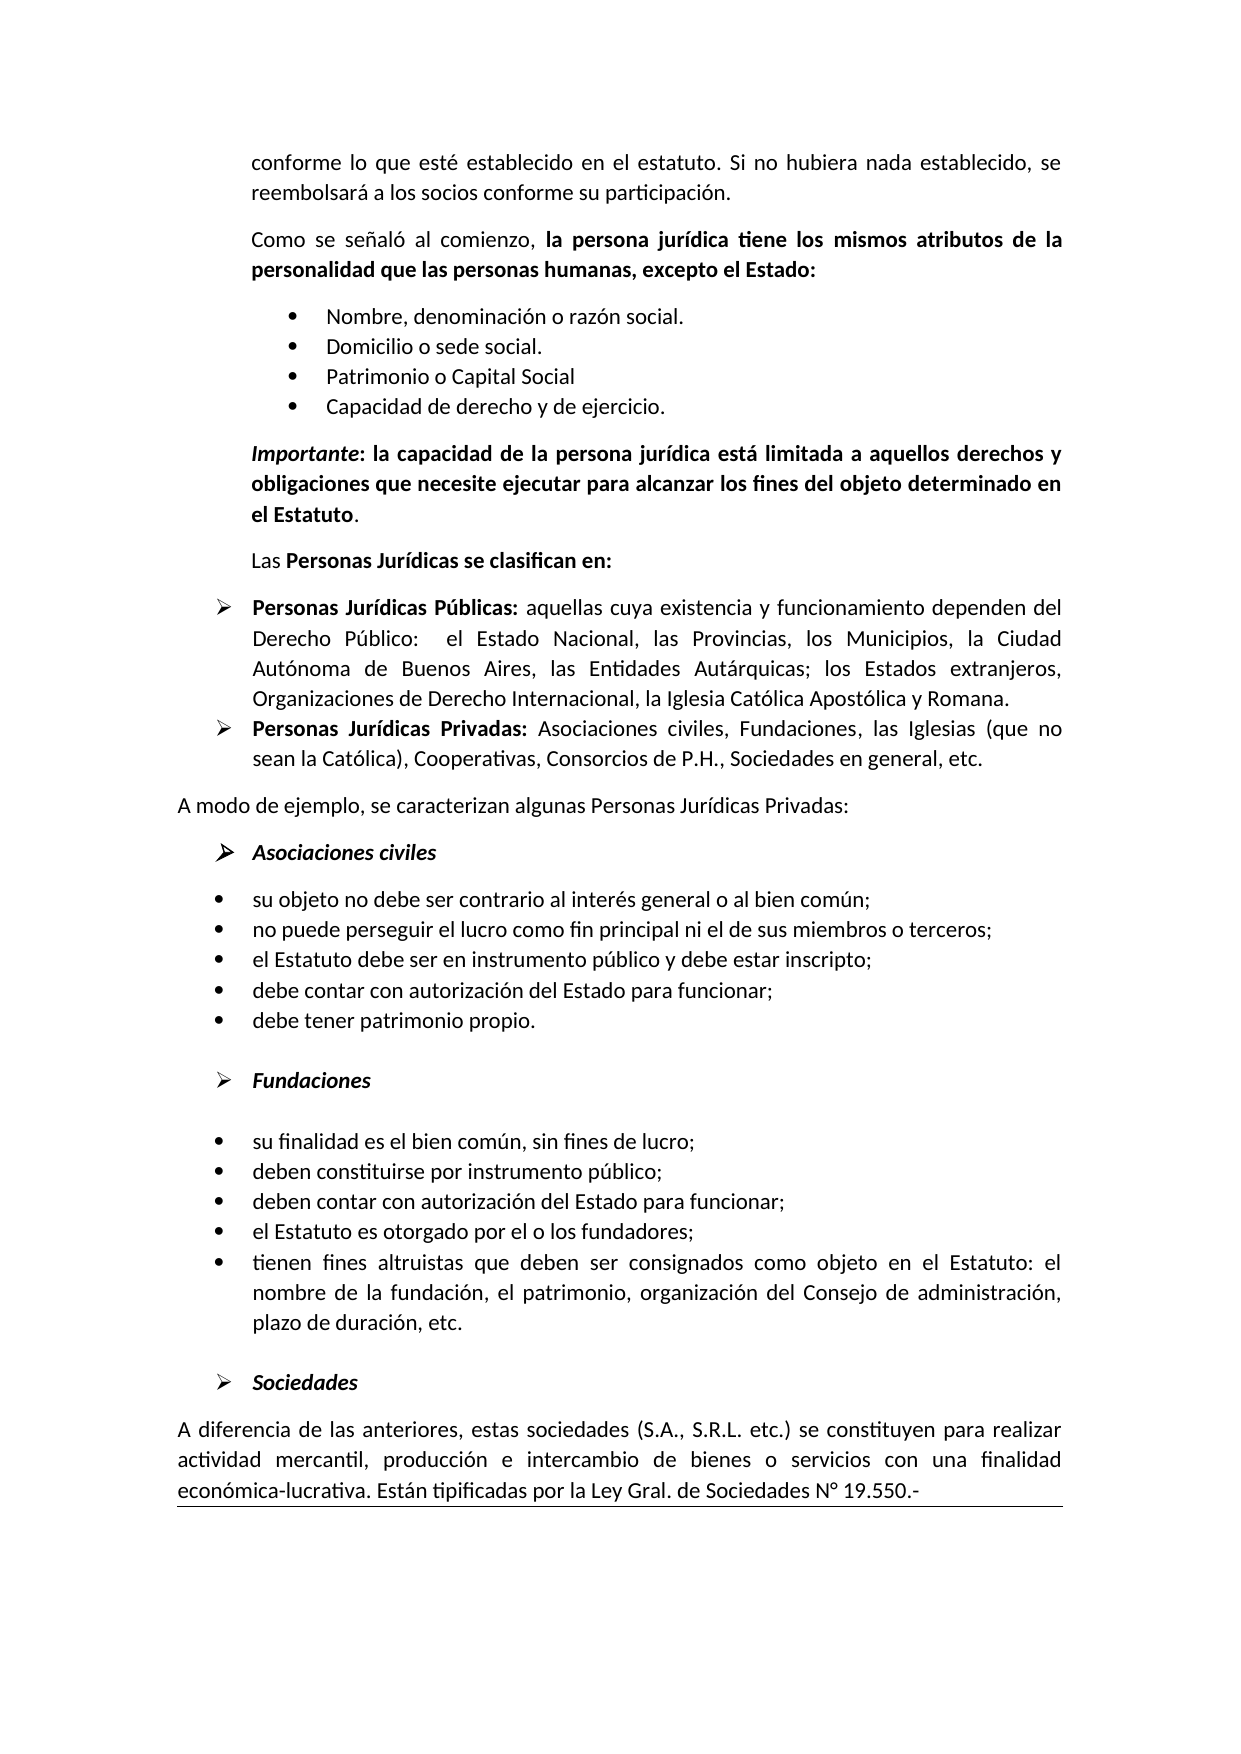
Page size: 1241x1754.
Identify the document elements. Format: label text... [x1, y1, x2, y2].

list debe contar con autorización del Estado para funcionar; [215, 976, 1063, 1004]
list su objeto no debe ser contrario al interés general o al bien común; [215, 885, 1063, 913]
text Las Personas Jurídicas se clasifican en: [251, 547, 1063, 574]
text A modo de ejemplo, se caracterizan algunas Personas Jurídicas Privadas: [177, 791, 1063, 819]
text Como se señaló al comienzo, la persona jurídica tiene los mismos atributos de la personalidad que las personas humanas, excepto el Estado: [251, 225, 1063, 283]
list tienen fines altruistas que deben ser consignados como objeto en el Estatuto: el nombre de la fundación, el patrimonio, organización del Consejo de administración, plazo de duración, etc. [215, 1248, 1063, 1336]
list Sociedades [215, 1368, 1063, 1396]
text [251, 148, 1063, 206]
list Domicilio o sede social. [288, 332, 1063, 360]
list deben constituirse por instrumento público; [215, 1157, 1063, 1185]
list debe tener patrimonio propio. [215, 1006, 1063, 1034]
list Personas Jurídicas Públicas: aquellas cuya existencia y funcionamiento dependen del Derecho Público: el Estado Nacional, las Provincias, los Municipios, la Ciudad Autónoma de Buenos Aires, las Entidades Autárquicas; los Estados extranjeros, Organizaciones de Derecho Internacional, la Iglesia Católica Apostólica y Romana. [215, 593, 1063, 712]
text Importante: la capacidad de la persona jurídica está limitada a aquellos derechos y obligaciones que necesite ejecutar para alcanzar los fines del objeto determinado en el Estatuto. [251, 439, 1063, 528]
list no puede perseguir el lucro como fin principal ni el de sus miembros o terceros; [215, 915, 1063, 943]
list Asociaciones civiles [215, 838, 1063, 866]
list Capacidad de derecho y de ejercicio. [288, 392, 1063, 420]
list Fundaciones [215, 1066, 1063, 1094]
list deben contar con autorización del Estado para funcionar; [215, 1187, 1063, 1215]
list Personas Jurídicas Privadas: Asociaciones civiles, Fundaciones, las Iglesias (que no sean la Católica), Cooperativas, Consorcios de P.H., Sociedades en general, etc. [215, 714, 1063, 772]
text A diferencia de las anteriores, estas sociedades (S.A., S.R.L. etc.) se constituyen para realizar actividad mercantil, producción e intercambio de bienes o servicios con una finalidad económica-lucrativa. Están tipificadas por la Ley Gral. de Sociedades N° 19.550.- [177, 1415, 1063, 1506]
list su finalidad es el bien común, sin fines de lucro; [215, 1127, 1063, 1155]
list Nombre, denominación o razón social. [288, 302, 1063, 330]
list Patrimonio o Capital Social [288, 362, 1063, 390]
list el Estatuto es otorgado por el o los fundadores; [215, 1217, 1063, 1245]
list el Estatuto debe ser en instrumento público y debe estar inscripto; [215, 946, 1063, 973]
